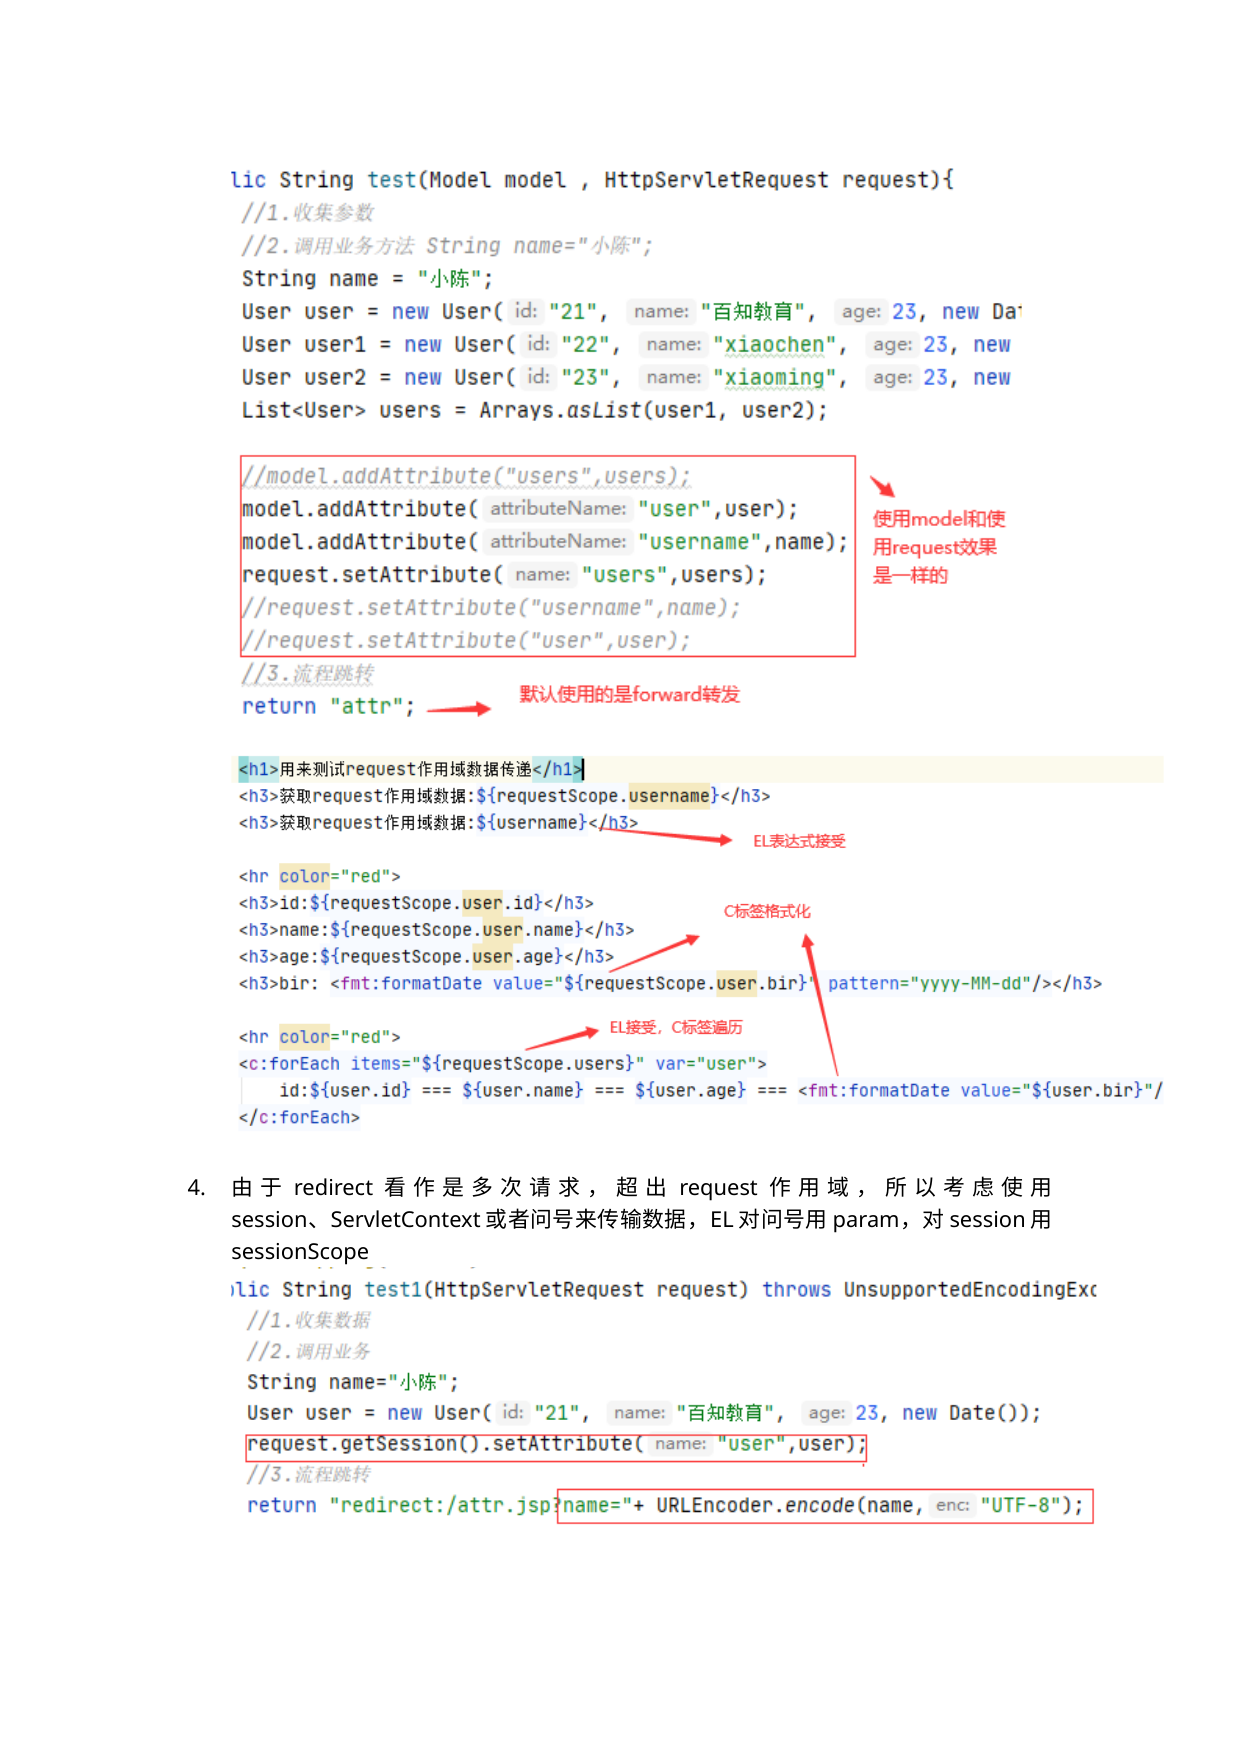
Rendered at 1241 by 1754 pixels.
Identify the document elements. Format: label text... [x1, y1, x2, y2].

picture [231, 1267, 1097, 1530]
picture [231, 162, 1022, 728]
list 由于redirect看作是多次请求，超出request作用域，所以考虑使用session、ServletContext或者问号来传输数据，EL对问号用param，对session用sessionScope [187, 1169, 1053, 1267]
picture [231, 747, 1164, 1140]
